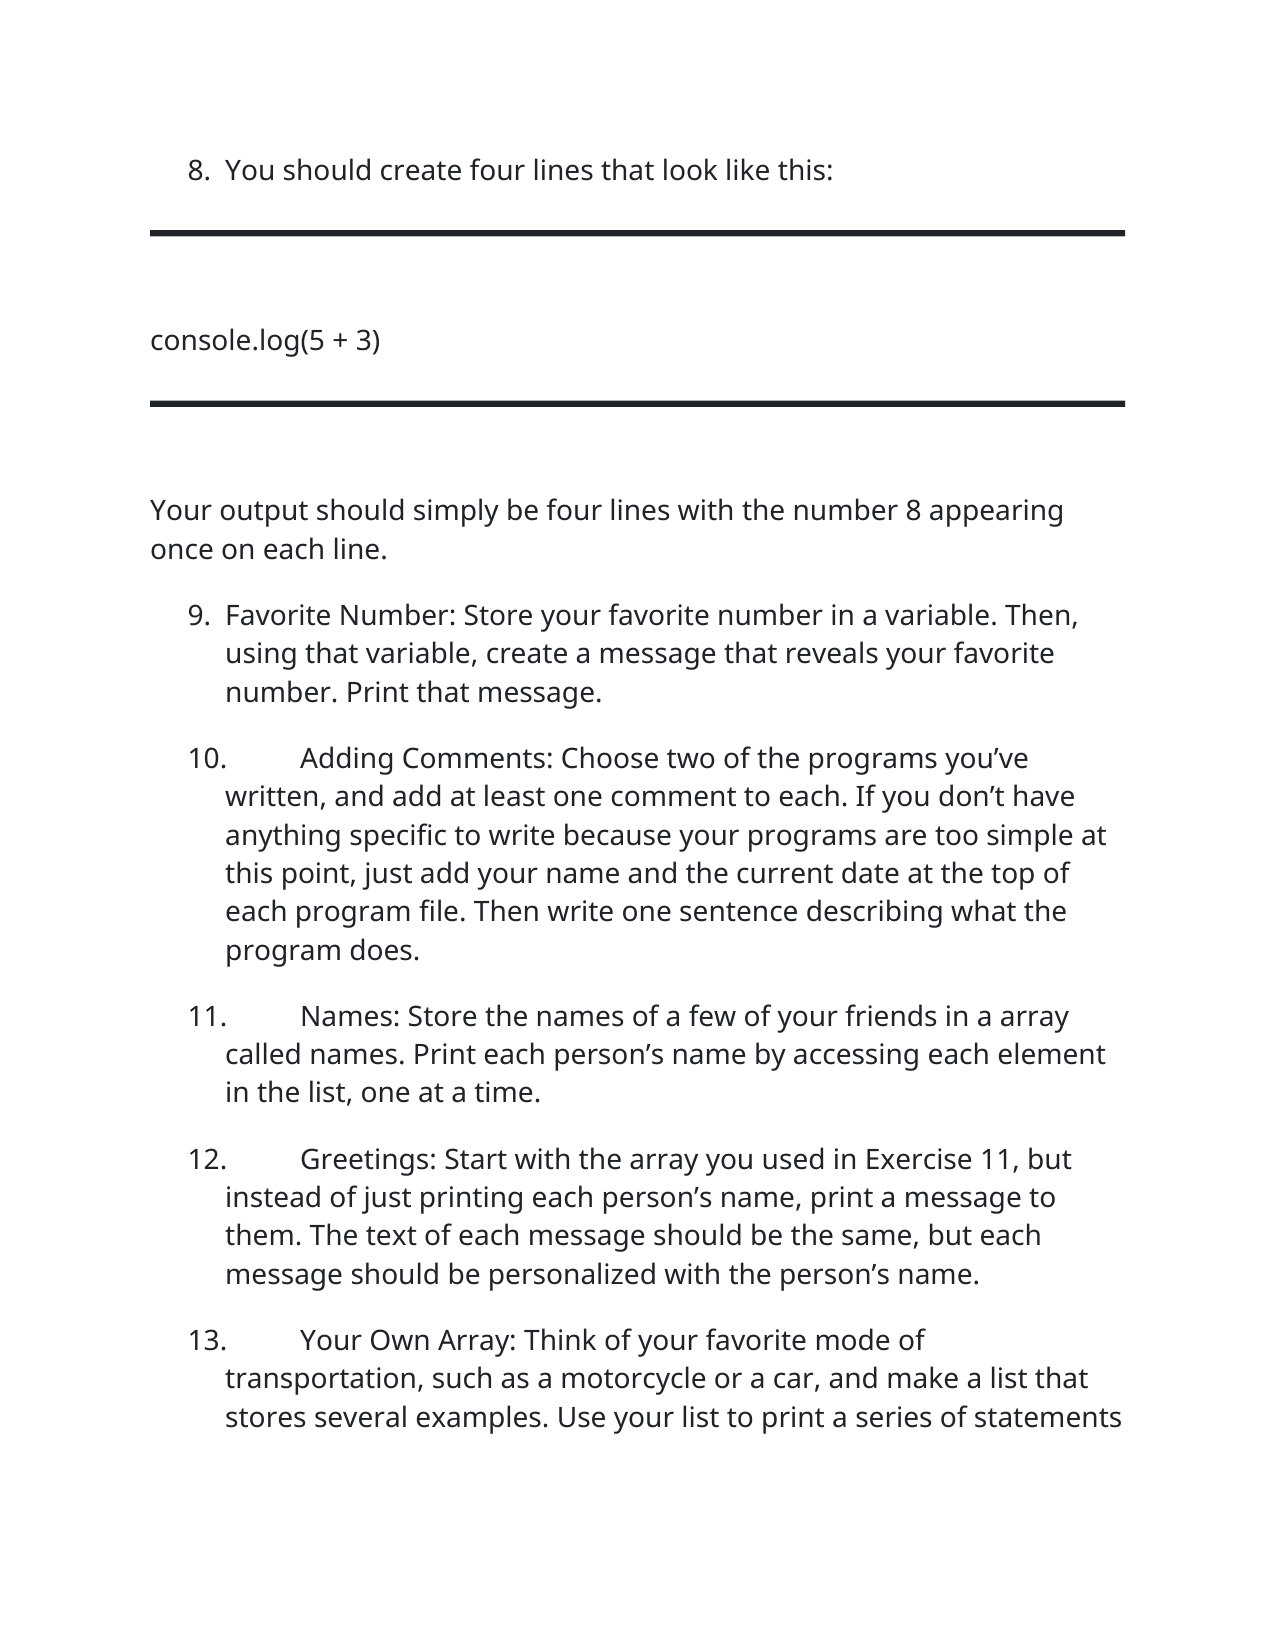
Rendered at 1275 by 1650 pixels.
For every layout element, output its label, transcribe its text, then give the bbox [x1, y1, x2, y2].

text console.log(5 + 3) [150, 320, 1125, 359]
list Favorite Number: Store your favorite number in a variable. Then, using that variable, create a message that reveals your favorite number. Print that message. [187, 595, 1125, 710]
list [187, 1320, 1125, 1435]
list Greetings: Start with the array you used in Exercise 11, but instead of just printing each person’s name, print a message to them. The text of each message should be the same, but each message should be personalized with the person’s name. [187, 1139, 1125, 1292]
list Names: Store the names of a few of your friends in a array called names. Print each person’s name by accessing each element in the list, one at a time. [187, 996, 1125, 1111]
text Your output should simply be four lines with the number 8 appearing once on each line. [150, 491, 1125, 567]
list Adding Comments: Choose two of the programs you’ve written, and add at least one comment to each. If you don’t have anything specific to write because your programs are too simple at this point, just add your name and the current date at the top of each program file. Then write one sentence describing what the program does. [187, 738, 1125, 968]
list You should create four lines that look like this: [187, 150, 1125, 188]
